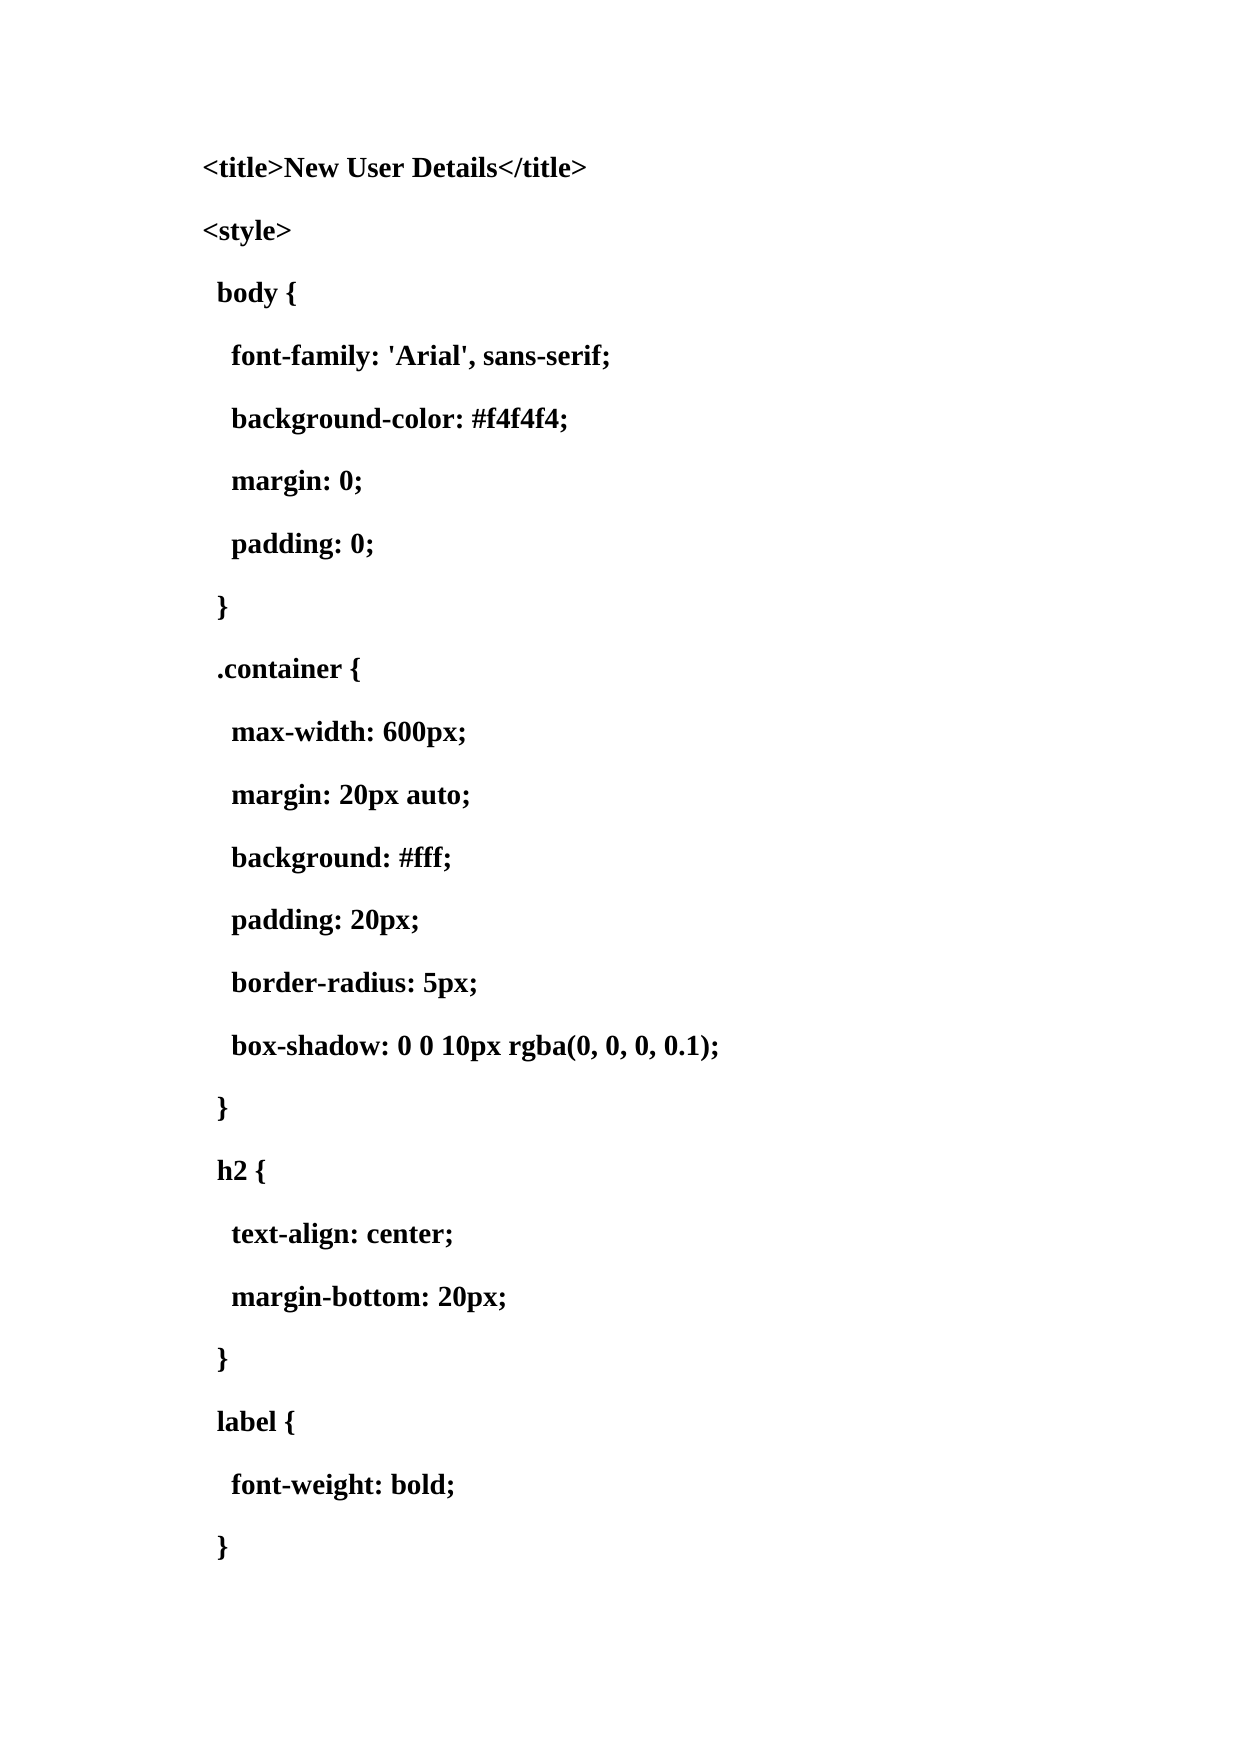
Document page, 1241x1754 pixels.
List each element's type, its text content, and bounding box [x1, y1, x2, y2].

list background: #fff; [187, 840, 1053, 873]
list } [187, 589, 1053, 622]
list border-radius: 5px; [187, 965, 1053, 999]
list <title>New User Details</title> [187, 150, 1053, 183]
list } [187, 1341, 1053, 1375]
list } [187, 1091, 1053, 1124]
list body { [187, 275, 1053, 309]
list padding: 20px; [187, 902, 1053, 936]
list max-width: 600px; [187, 714, 1053, 748]
list box-shadow: 0 0 10px rgba(0, 0, 0, 0.1); [187, 1028, 1053, 1061]
list <style> [187, 213, 1053, 246]
list font-family: 'Arial', sans-serif; [187, 338, 1053, 372]
list font-weight: bold; [187, 1467, 1053, 1500]
list h2 { [187, 1153, 1053, 1187]
list margin-bottom: 20px; [187, 1279, 1053, 1312]
list background-color: #f4f4f4; [187, 401, 1053, 434]
list padding: 0; [187, 526, 1053, 560]
list .container { [187, 652, 1053, 685]
list margin: 0; [187, 463, 1053, 497]
list text-align: center; [187, 1216, 1053, 1249]
list } [187, 1529, 1053, 1563]
list label { [187, 1404, 1053, 1438]
list margin: 20px auto; [187, 777, 1053, 811]
